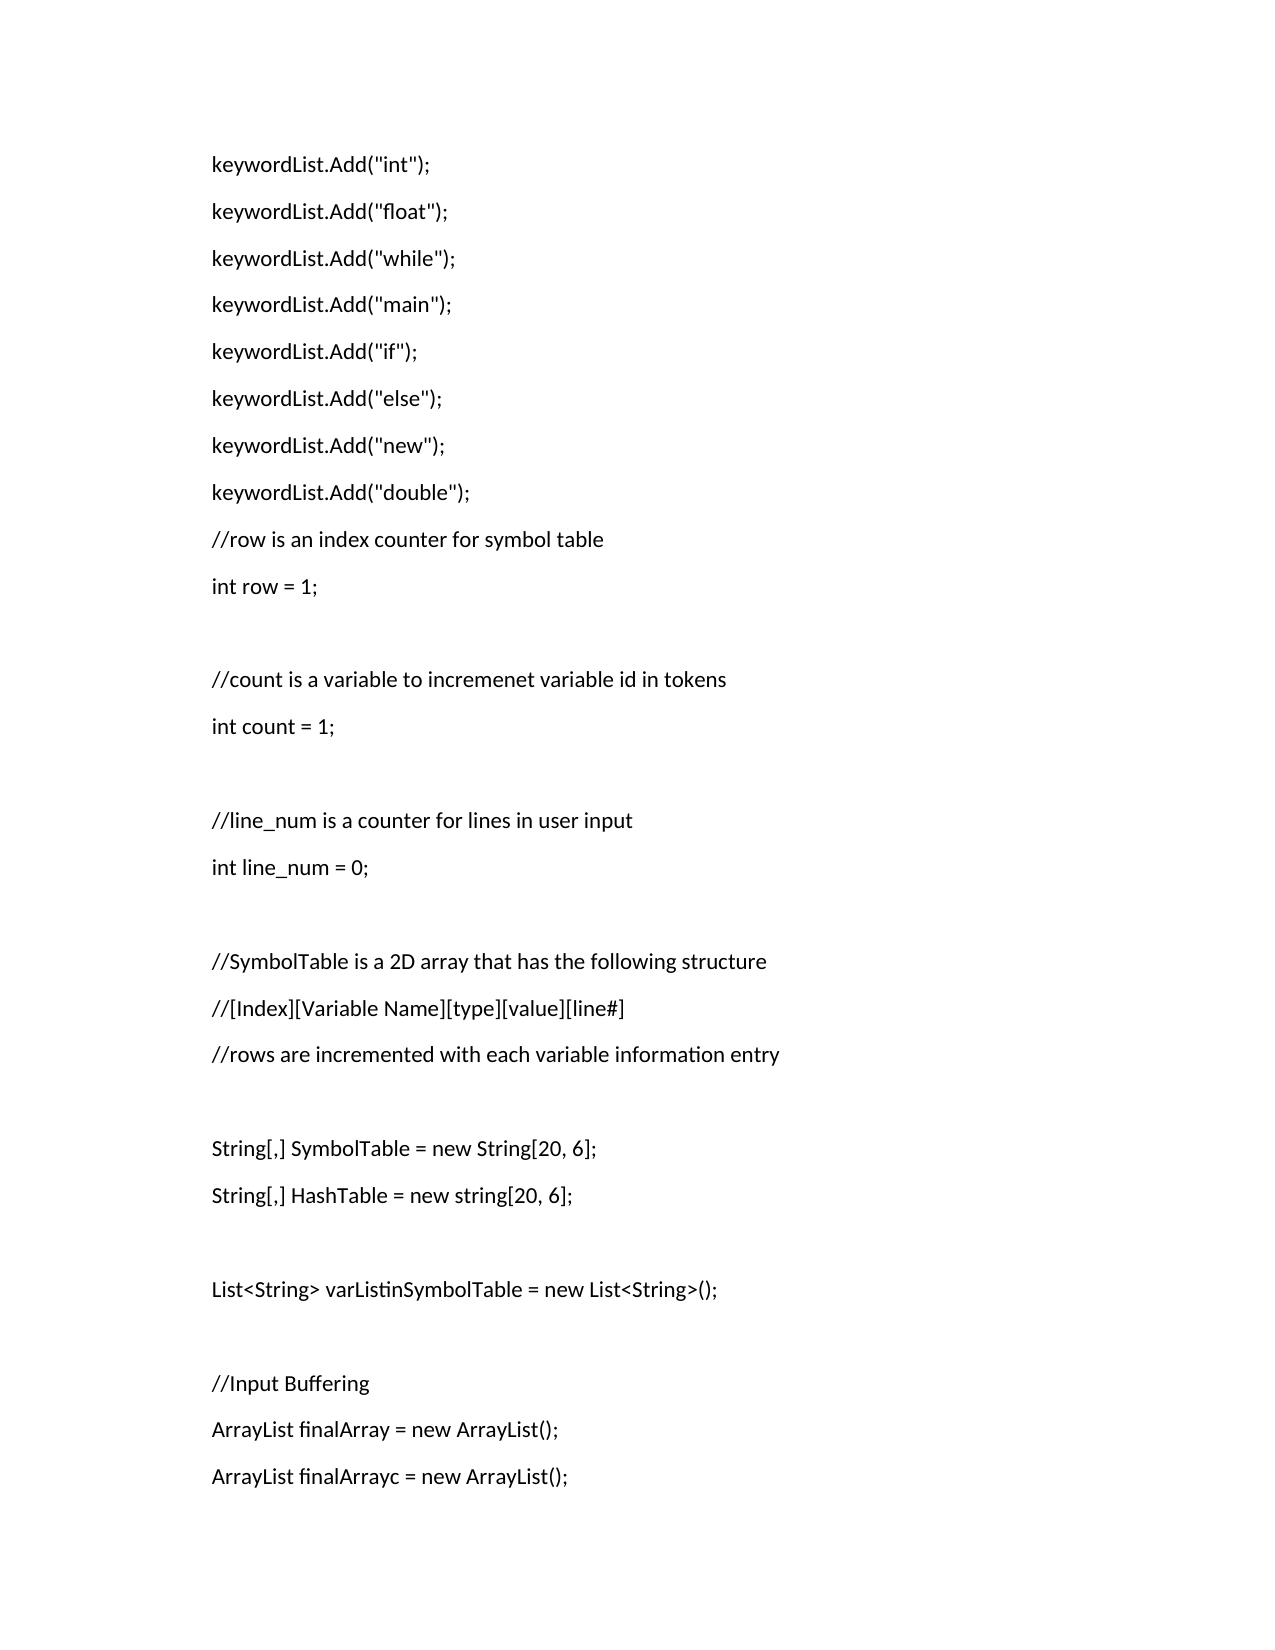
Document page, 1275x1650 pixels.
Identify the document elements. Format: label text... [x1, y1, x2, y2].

text //rows are incremented with each variable information entry [150, 1041, 1125, 1069]
text //count is a variable to incremenet variable id in tokens [150, 666, 1125, 694]
text keywordList.Add("int"); [150, 150, 1125, 178]
text keywordList.Add("double"); [150, 478, 1125, 506]
text //SymbolTable is a 2D array that has the following structure [150, 947, 1125, 975]
text //row is an index counter for symbol table [150, 525, 1125, 553]
text keywordList.Add("else"); [150, 384, 1125, 412]
text List<String> varListinSymbolTable = new List<String>(); [150, 1275, 1125, 1303]
text String[,] HashTable = new string[20, 6]; [150, 1181, 1125, 1209]
text //[Index][Variable Name][type][value][line#] [150, 994, 1125, 1022]
text keywordList.Add("if"); [150, 337, 1125, 366]
text keywordList.Add("main"); [150, 291, 1125, 319]
text keywordList.Add("while"); [150, 244, 1125, 272]
text int count = 1; [150, 712, 1125, 741]
text String[,] SymbolTable = new String[20, 6]; [150, 1134, 1125, 1162]
text keywordList.Add("float"); [150, 197, 1125, 225]
text //line_num is a counter for lines in user input [150, 806, 1125, 834]
text //Input Buffering [150, 1369, 1125, 1397]
text int line_num = 0; [150, 853, 1125, 881]
text ArrayList finalArray = new ArrayList(); [150, 1416, 1125, 1444]
text ArrayList finalArrayc = new ArrayList(); [150, 1462, 1125, 1491]
text keywordList.Add("new"); [150, 431, 1125, 459]
text int row = 1; [150, 572, 1125, 600]
